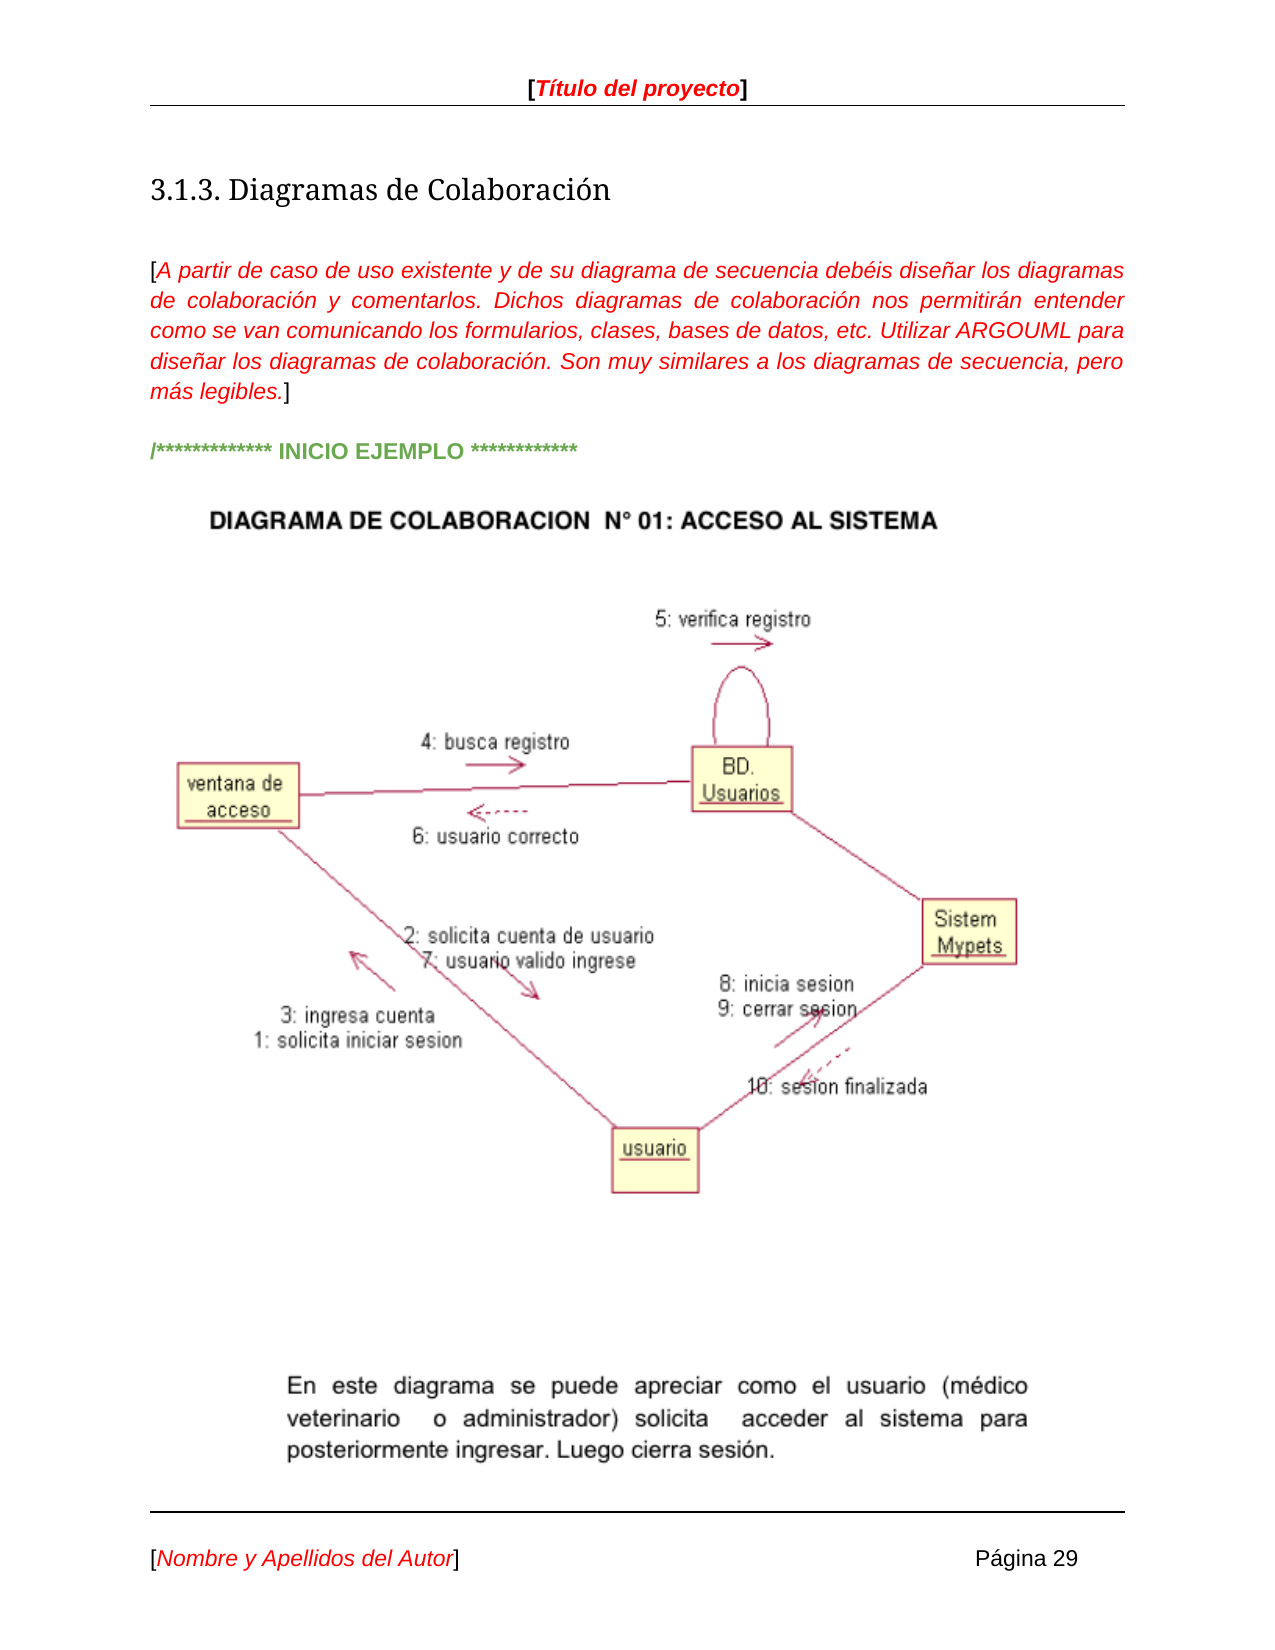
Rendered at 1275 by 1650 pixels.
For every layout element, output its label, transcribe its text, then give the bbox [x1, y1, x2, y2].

text [A partir de caso de uso existente y de su diagrama de secuencia debéis diseñar los diagramas de colaboración y comentarlos. Dichos diagramas de colaboración nos permitirán entender como se van comunicando los formularios, clases, bases de datos, etc. Utilizar ARGOUML para diseñar los diagramas de colaboración. Son muy similares a los diagramas de secuencia, pero más legibles.] [150, 257, 1125, 404]
picture [150, 498, 1080, 1494]
text /************* INICIO EJEMPLO ************ [150, 438, 1125, 465]
subtitle 3.1.3. Diagramas de Colaboración [150, 169, 1125, 208]
